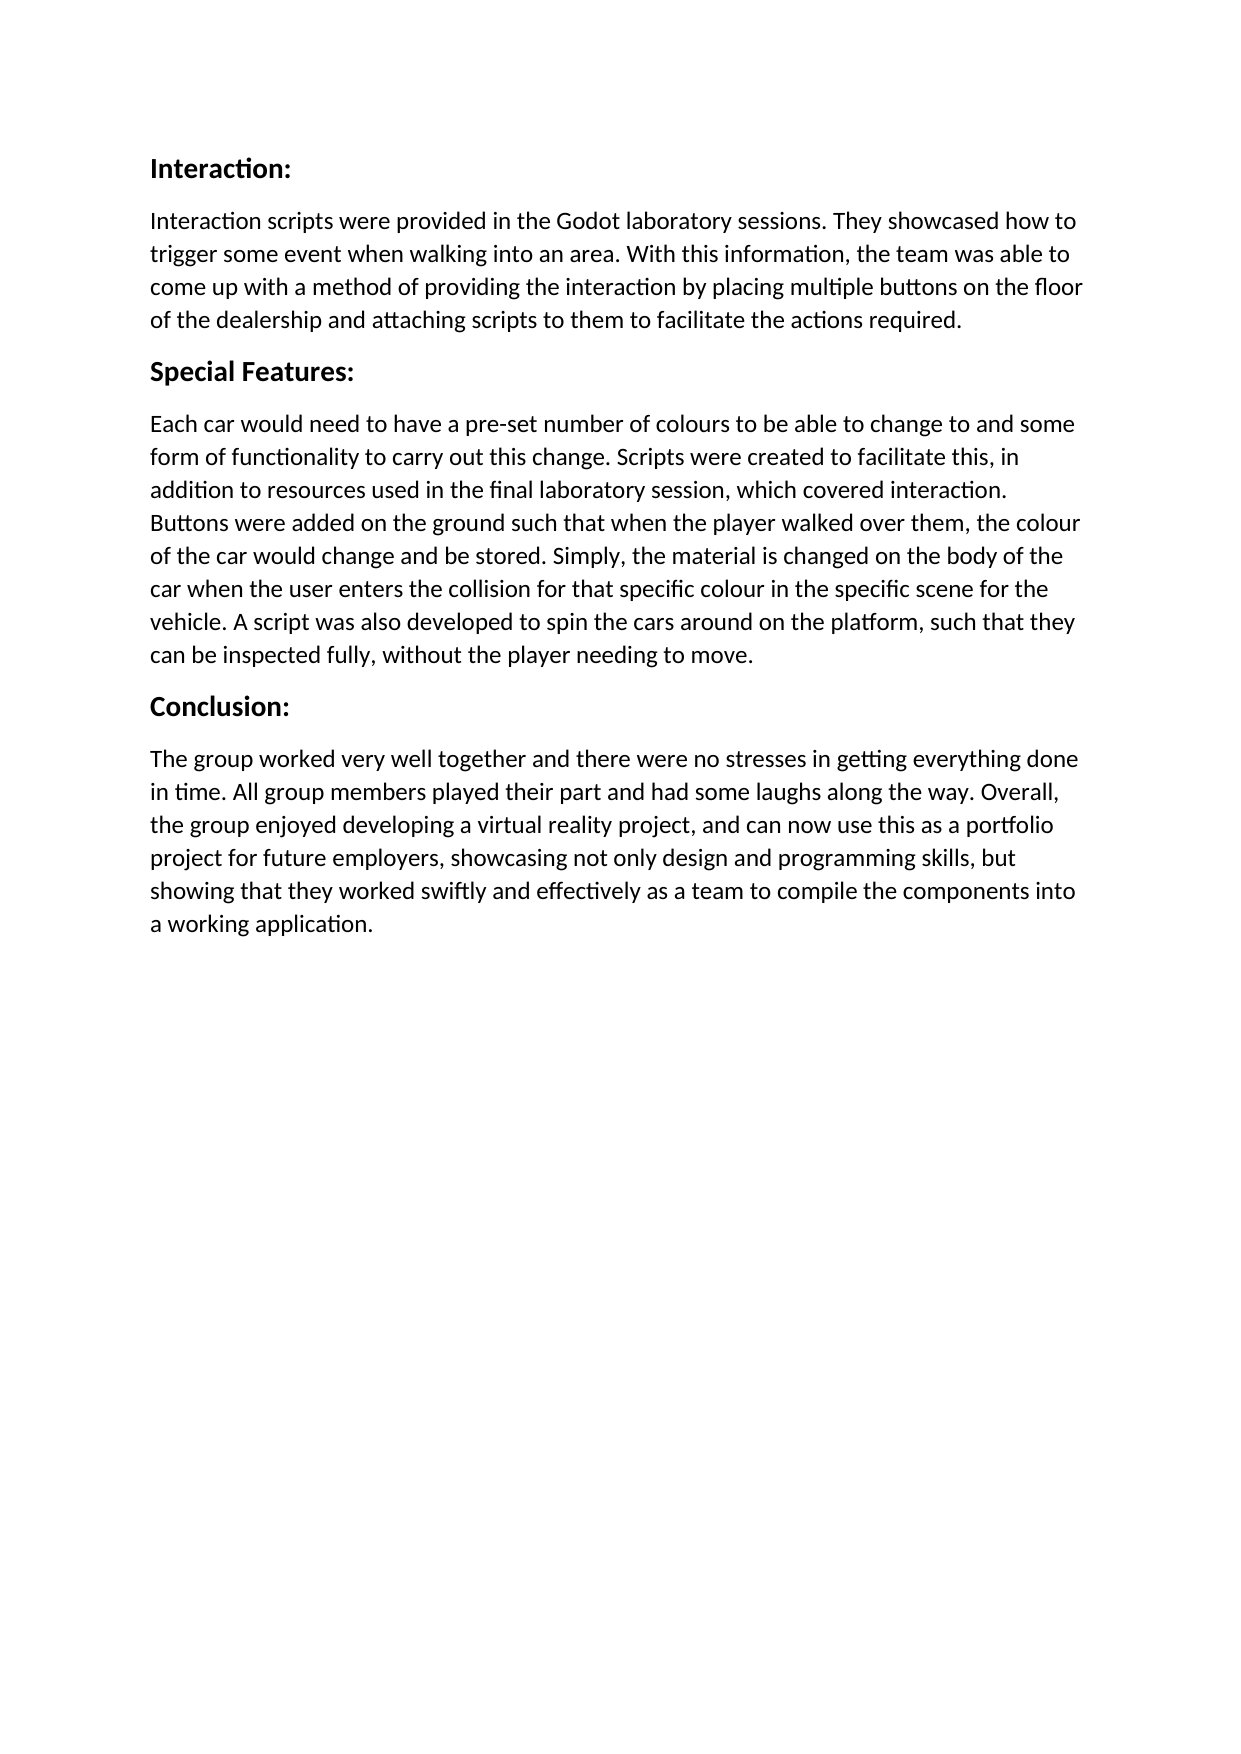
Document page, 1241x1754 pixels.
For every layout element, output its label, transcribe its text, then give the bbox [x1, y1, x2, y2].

text Special Features: [150, 353, 1090, 389]
text Interaction: [150, 150, 1090, 186]
text Interaction scripts were provided in the Godot laboratory sessions. They showcased how to trigger some event when walking into an area. With this information, the team was able to come up with a method of providing the interaction by placing multiple buttons on the floor of the dealership and attaching scripts to them to facilitate the actions required. [150, 205, 1090, 334]
text Each car would need to have a pre-set number of colours to be able to change to and some form of functionality to carry out this change. Scripts were created to facilitate this, in addition to resources used in the final laboratory session, which covered interaction. Buttons were added on the ground such that when the player walked over them, the colour of the car would change and be stored. Simply, the material is changed on the body of the car when the user enters the collision for that specific colour in the specific scene for the vehicle. A script was also developed to spin the cars around on the platform, such that they can be inspected fully, without the player needing to move. [150, 408, 1090, 669]
text Conclusion: [150, 688, 1090, 724]
text The group worked very well together and there were no stresses in getting everything done in time. All group members played their part and had some laughs along the way. Overall, the group enjoyed developing a virtual reality project, and can now use this as a portfolio project for future employers, showcasing not only design and programming skills, but showing that they worked swiftly and effectively as a team to compile the components into a working application. [150, 744, 1090, 939]
